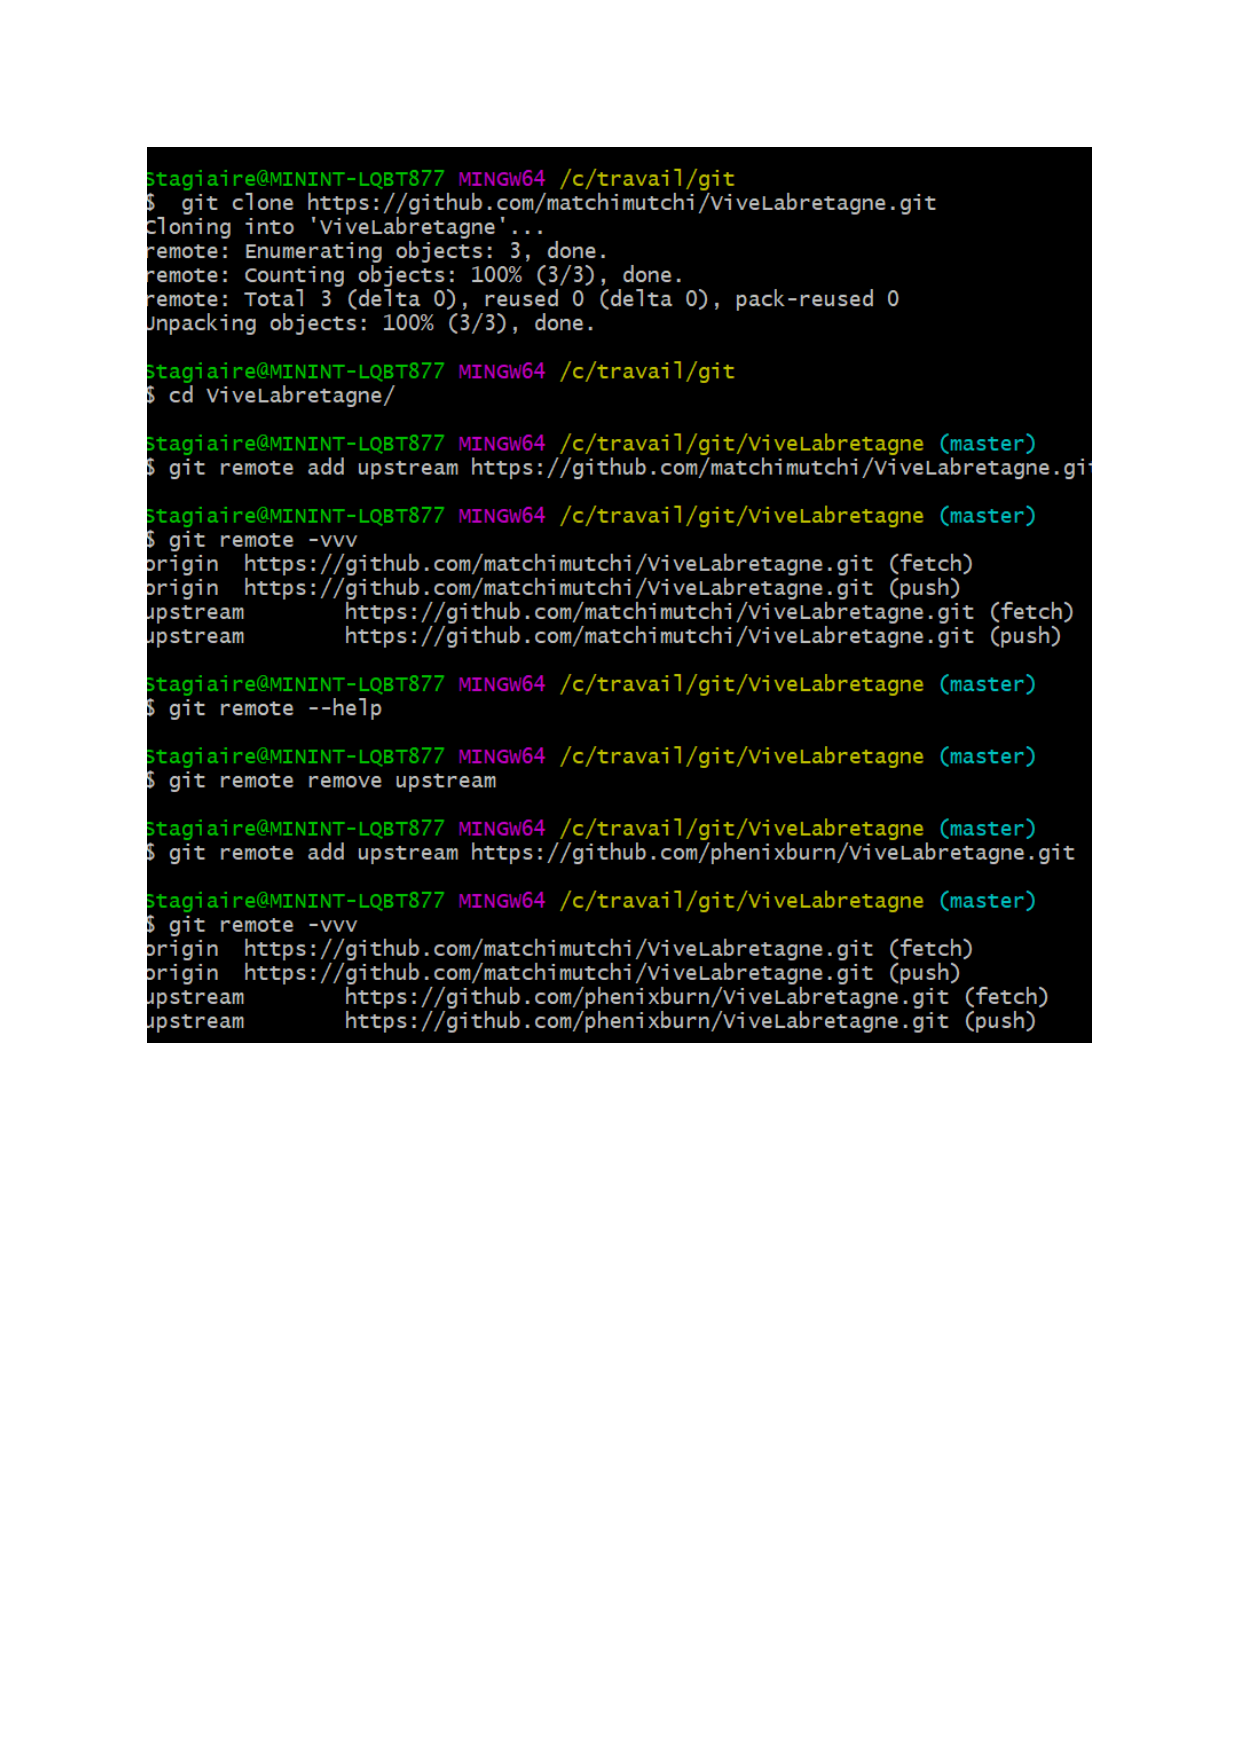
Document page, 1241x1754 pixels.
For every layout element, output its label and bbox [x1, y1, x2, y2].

picture [147, 147, 1092, 1043]
